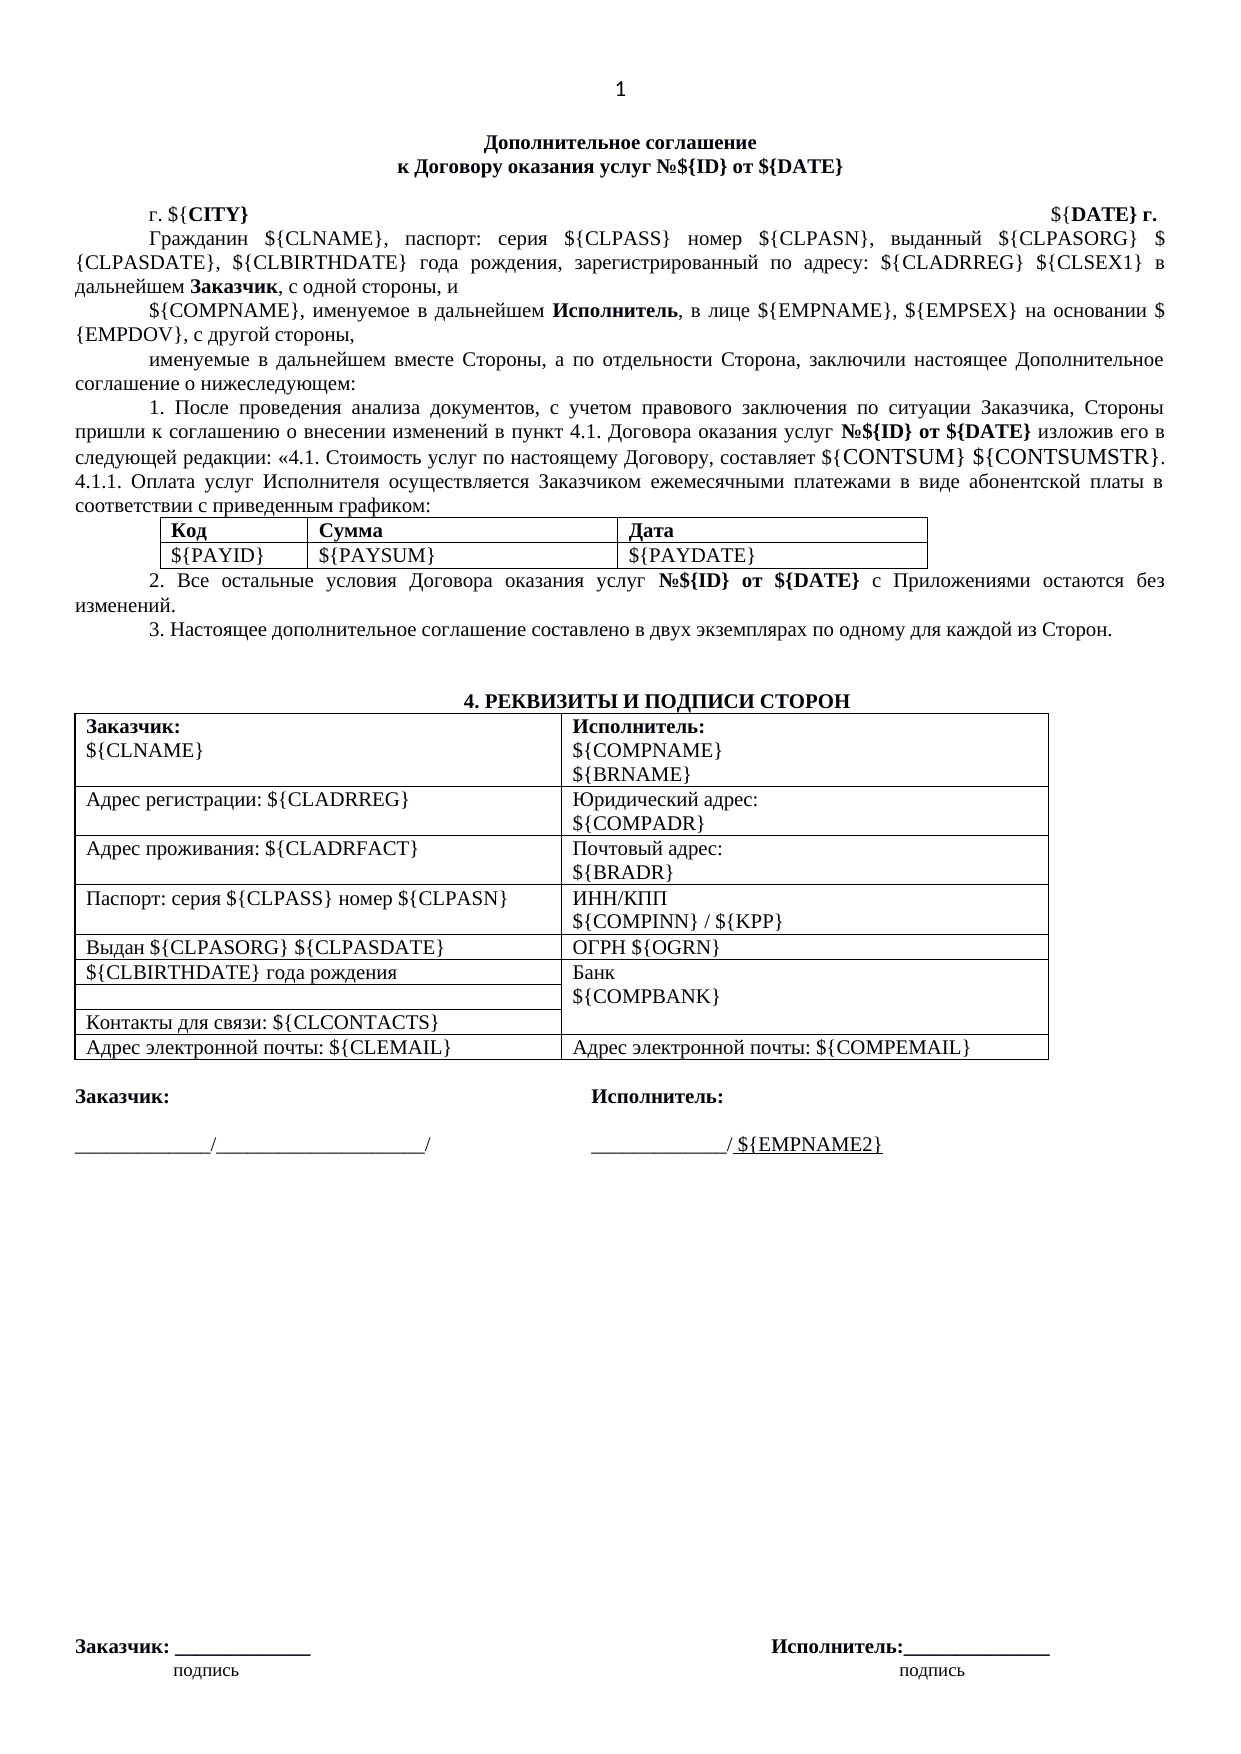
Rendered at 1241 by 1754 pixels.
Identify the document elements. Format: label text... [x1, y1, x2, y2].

table_header Код [161, 518, 307, 542]
table_cell ${PAYSUM} [308, 543, 617, 567]
table_cell Почтовый адрес: ${BRADR} [562, 836, 1048, 884]
table_cell ${CLBIRTHDATE} года рождения [76, 960, 561, 984]
table_header Заказчик: ${CLNAME} [76, 714, 561, 786]
table_cell ${PAYID} [161, 543, 307, 567]
text 3. Настоящее дополнительное соглашение составлено в двух экземплярах по одному для каждой из Сторон. [75, 617, 1165, 641]
table_cell Адрес электронной почты: ${COMPEMAIL} [562, 1035, 1048, 1059]
table_header Сумма [308, 518, 617, 542]
table_header Исполнитель: ${COMPNAME} ${BRNAME} [562, 714, 1048, 786]
table_header Дата [618, 518, 927, 542]
table_cell Паспорт: серия ${CLPASS} номер ${CLPASN} [76, 885, 561, 933]
table_cell Банк ${COMPBANK} [562, 960, 1048, 1034]
text к Договору оказания услуг №${ID} от ${DATE} [75, 154, 1165, 178]
text г. ${CITY} ${DATE} г. [75, 202, 1165, 226]
text ${COMPNAME}, именуемое в дальнейшем Исполнитель, в лице ${EMPNAME}, ${EMPSEX} на основании ${EMPDOV}, с другой стороны, [75, 298, 1165, 346]
table_cell [76, 985, 561, 1009]
text Дополнительное соглашение [75, 130, 1165, 154]
text _____________/____________________/ _____________/ ${EMPNAME2} [75, 1132, 1165, 1156]
table_cell ${PAYDATE} [618, 543, 927, 567]
table_cell Выдан ${CLPASORG} ${CLPASDATE} [76, 935, 561, 959]
text 1. После проведения анализа документов, с учетом правового заключения по ситуации Заказчика, Стороны пришли к соглашению о внесении изменений в пункт 4.1. Договора оказания услуг №${ID} от ${DATE} изложив его в следующей редакции: «4.1. Стоимость услуг по настоящему Договору, составляет ${CONTSUM} ${CONTSUMSTR}. 4.1.1. Оплата услуг Исполнителя осуществляется Заказчиком ежемесячными платежами в виде абонентской платы в соответствии с приведенным графиком: [75, 394, 1165, 517]
table_cell ОГРН ${OGRN} [562, 935, 1048, 959]
text 2. Все остальные условия Договора оказания услуг №${ID} от ${DATE} с Приложениями остаются без изменений. [75, 568, 1165, 617]
table_cell Адрес электронной почты: ${CLEMAIL} [76, 1035, 561, 1059]
text именуемые в дальнейшем вместе Стороны, а по отдельности Сторона, заключили настоящее Дополнительное соглашение о нижеследующем: [75, 346, 1165, 394]
table_cell Адрес регистрации: ${CLADRREG} [76, 787, 561, 835]
table_cell Адрес проживания: ${CLADRFACT} [76, 836, 561, 884]
table_cell Контакты для связи: ${CLCONTACTS} [76, 1010, 561, 1034]
text 4. РЕКВИЗИТЫ И ПОДПИСИ СТОРОН [75, 689, 1165, 713]
table_cell Юридический адрес: ${COMPADR} [562, 787, 1048, 835]
text Заказчик: Исполнитель: [75, 1084, 1165, 1108]
text Гражданин ${CLNAME}, паспорт: серия ${CLPASS} номер ${CLPASN}, выданный ${CLPASORG} ${CLPASDATE}, ${CLBIRTHDATE} года рождения, зарегистрированный по адресу: ${CLADRREG} ${CLSEX1} в дальнейшем Заказчик, с одной стороны, и [75, 226, 1165, 298]
table_cell ИНН/КПП ${COMPINN} / ${KPP} [562, 885, 1048, 933]
